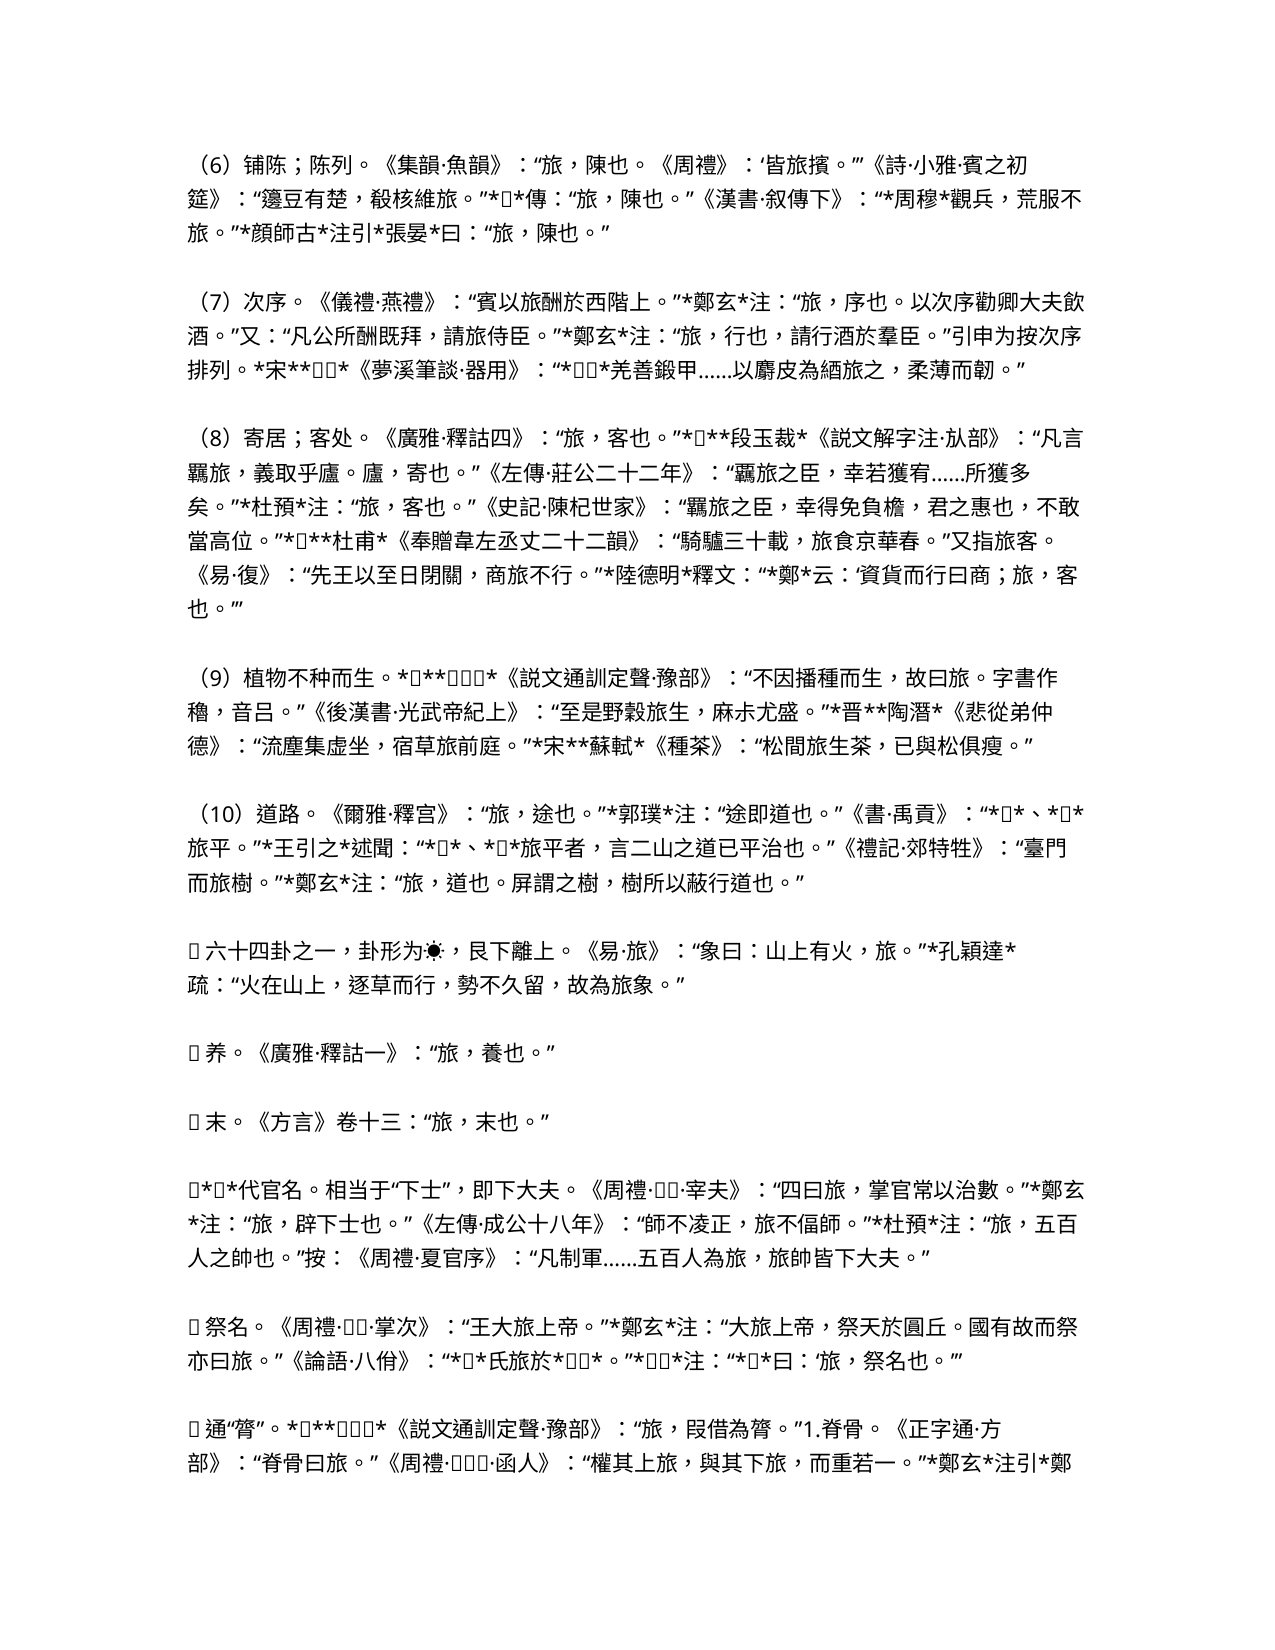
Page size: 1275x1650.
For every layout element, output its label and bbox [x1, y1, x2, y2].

text [187, 150, 1087, 1478]
